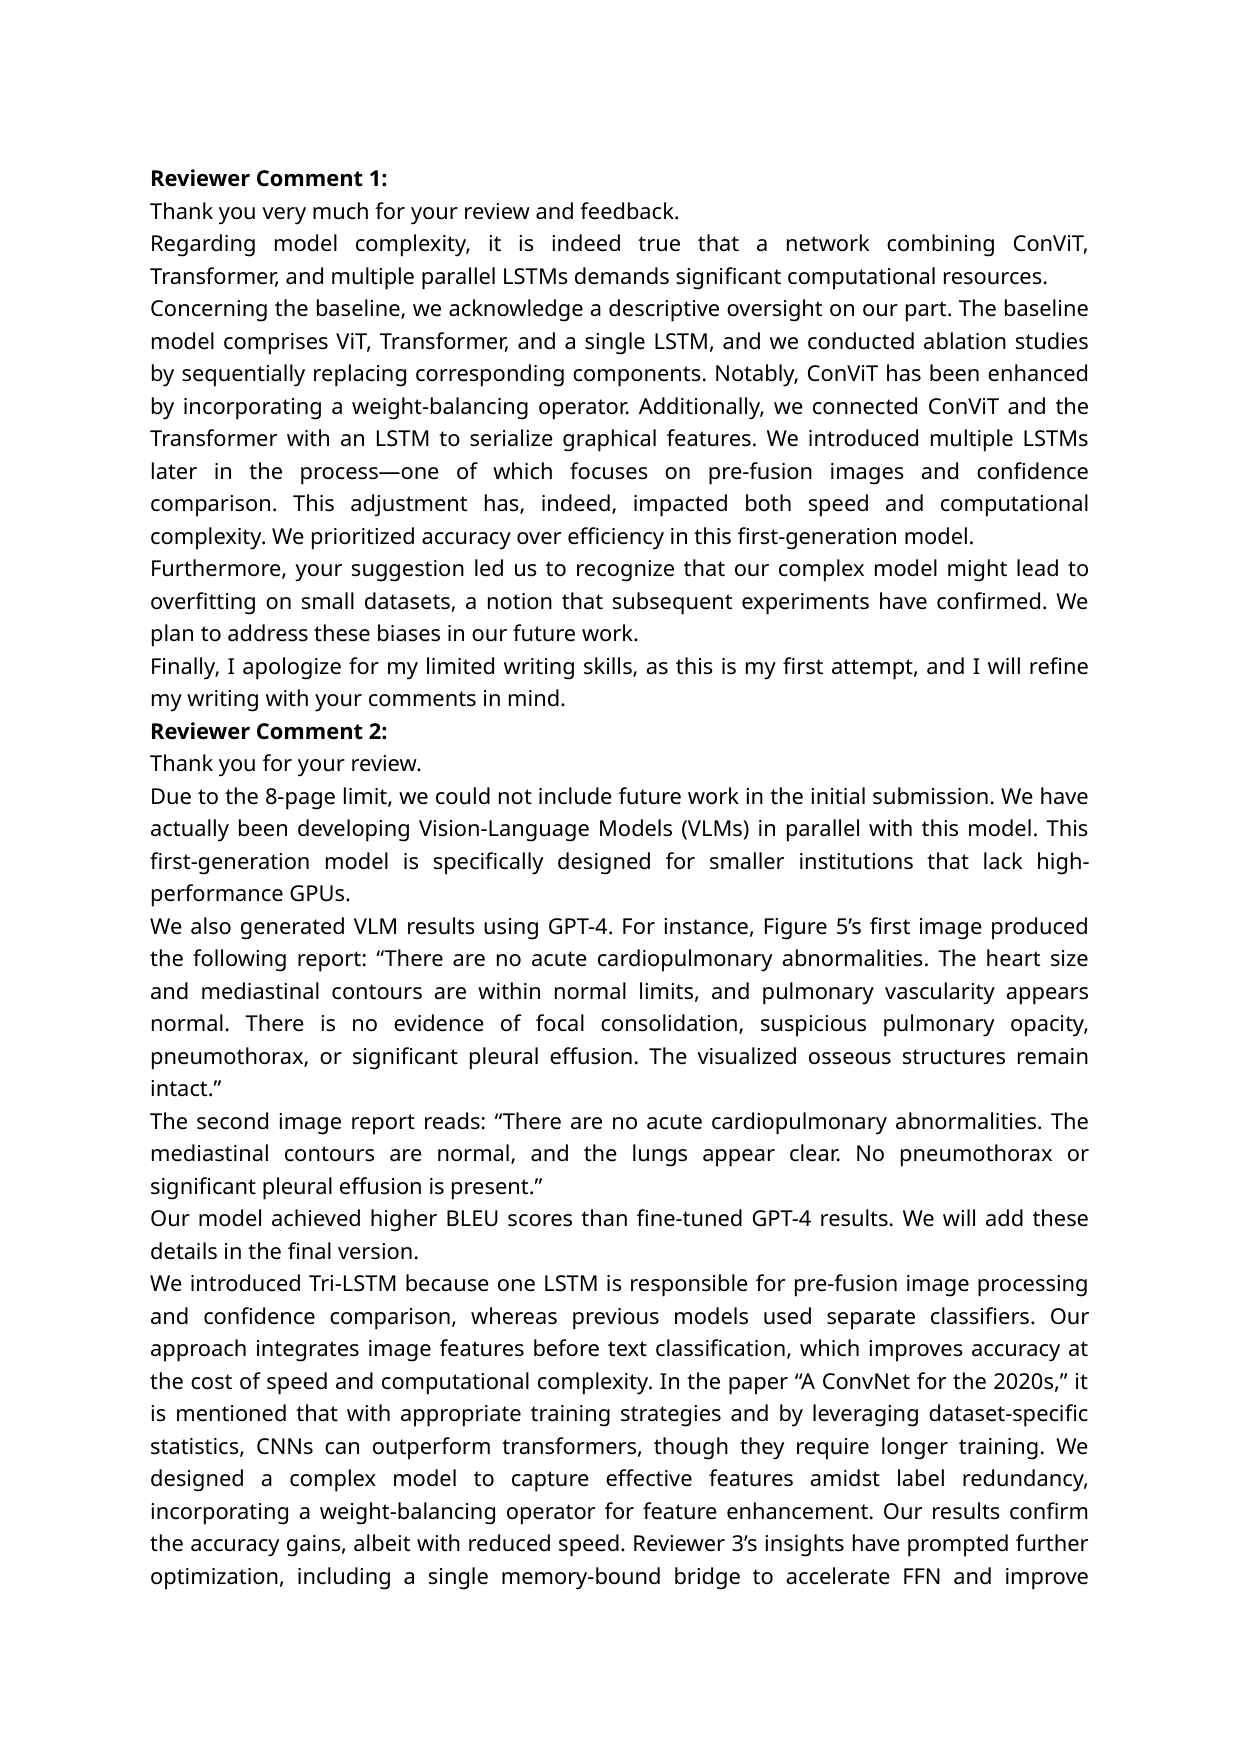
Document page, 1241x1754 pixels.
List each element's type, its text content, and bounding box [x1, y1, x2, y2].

text Thank you for your review. [150, 747, 1090, 779]
text Reviewer Comment 2: [150, 714, 1090, 747]
text We also generated VLM results using GPT-4. For instance, Figure 5’s first image produced the following report: “There are no acute cardiopulmonary abnormalities. The heart size and mediastinal contours are within normal limits, and pulmonary vascularity appears normal. There is no evidence of focal consolidation, suspicious pulmonary opacity, pneumothorax, or significant pleural effusion. The visualized osseous structures remain intact.” [150, 909, 1090, 1104]
text Concerning the baseline, we acknowledge a descriptive oversight on our part. The baseline model comprises ViT, Transformer, and a single LSTM, and we conducted ablation studies by sequentially replacing corresponding components. Notably, ConViT has been enhanced by incorporating a weight-balancing operator. Additionally, we connected ConViT and the Transformer with an LSTM to serialize graphical features. We introduced multiple LSTMs later in the process—one of which focuses on pre-fusion images and confidence comparison. This adjustment has, indeed, impacted both speed and computational complexity. We prioritized accuracy over efficiency in this first-generation model. [150, 292, 1090, 552]
text Reviewer Comment 1: [150, 162, 1090, 194]
text The second image report reads: “There are no acute cardiopulmonary abnormalities. The mediastinal contours are normal, and the lungs appear clear. No pneumothorax or significant pleural effusion is present.” [150, 1104, 1090, 1202]
text Finally, I apologize for my limited writing skills, as this is my first attempt, and I will refine my writing with your comments in mind. [150, 649, 1090, 714]
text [150, 1267, 1090, 1592]
text Our model achieved higher BLEU scores than fine-tuned GPT-4 results. We will add these details in the final version. [150, 1202, 1090, 1267]
text Thank you very much for your review and feedback. [150, 194, 1090, 227]
text Furthermore, your suggestion led us to recognize that our complex model might lead to overfitting on small datasets, a notion that subsequent experiments have confirmed. We plan to address these biases in our future work. [150, 552, 1090, 649]
text Regarding model complexity, it is indeed true that a network combining ConViT, Transformer, and multiple parallel LSTMs demands significant computational resources. [150, 227, 1090, 292]
text Due to the 8-page limit, we could not include future work in the initial submission. We have actually been developing Vision-Language Models (VLMs) in parallel with this model. This first-generation model is specifically designed for smaller institutions that lack high-performance GPUs. [150, 779, 1090, 909]
